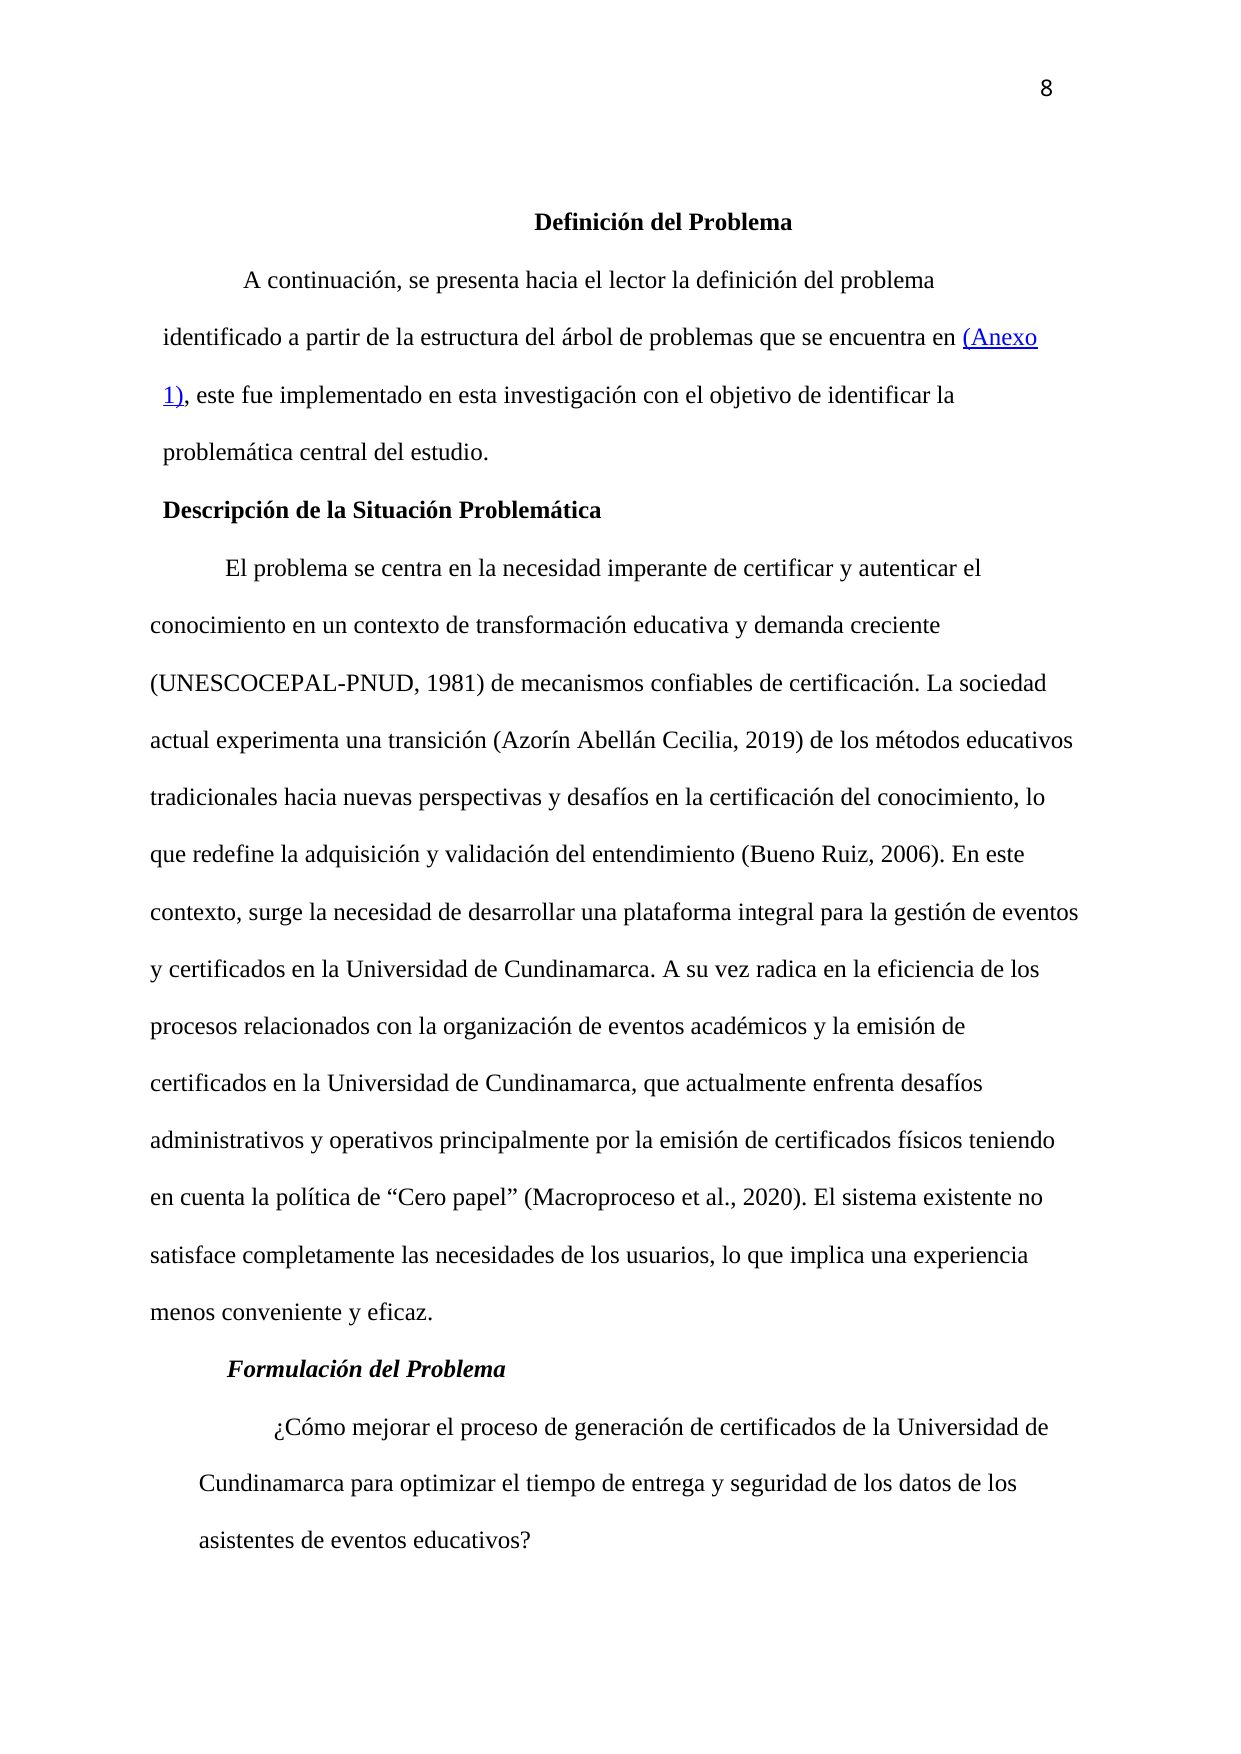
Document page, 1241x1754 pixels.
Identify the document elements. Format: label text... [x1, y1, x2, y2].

text El problema se centra en la necesidad imperante de certificar y autenticar el conocimiento en un contexto de transformación educativa y demanda creciente (UNESCOCEPAL-PNUD, 1981) de mecanismos confiables de certificación. La sociedad actual experimenta una transición (Azorín Abellán Cecilia, 2019) de los métodos educativos tradicionales hacia nuevas perspectivas y desafíos en la certificación del conocimiento, lo que redefine la adquisición y validación del entendimiento (Bueno Ruiz, 2006). En este contexto, surge la necesidad de desarrollar una plataforma integral para la gestión de eventos y certificados en la Universidad de Cundinamarca. A su vez radica en la eficiencia de los procesos relacionados con la organización de eventos académicos y la emisión de certificados en la Universidad de Cundinamarca, que actualmente enfrenta desafíos administrativos y operativos principalmente por la emisión de certificados físicos teniendo en cuenta la política de “Cero papel” (Macroproceso et al., 2020). El sistema existente no satisface completamente las necesidades de los usuarios, lo que implica una experiencia menos conveniente y eficaz. [150, 553, 1084, 1326]
text A continuación, se presenta hacia el lector la definición del problema identificado a partir de la estructura del árbol de problemas que se encuentra en (Anexo 1), este fue implementado en esta investigación con el objetivo de identificar la problemática central del estudio. [163, 265, 1041, 466]
subtitle Definición del Problema [236, 207, 1090, 236]
text ¿Cómo mejorar el proceso de generación de certificados de la Universidad de Cundinamarca para optimizar el tiempo de entrega y seguridad de los datos de los asistentes de eventos educativos? [198, 1412, 1084, 1554]
subtitle Descripción de la Situación Problemática [163, 495, 1090, 524]
subtitle Formulación del Problema [150, 1354, 1090, 1383]
